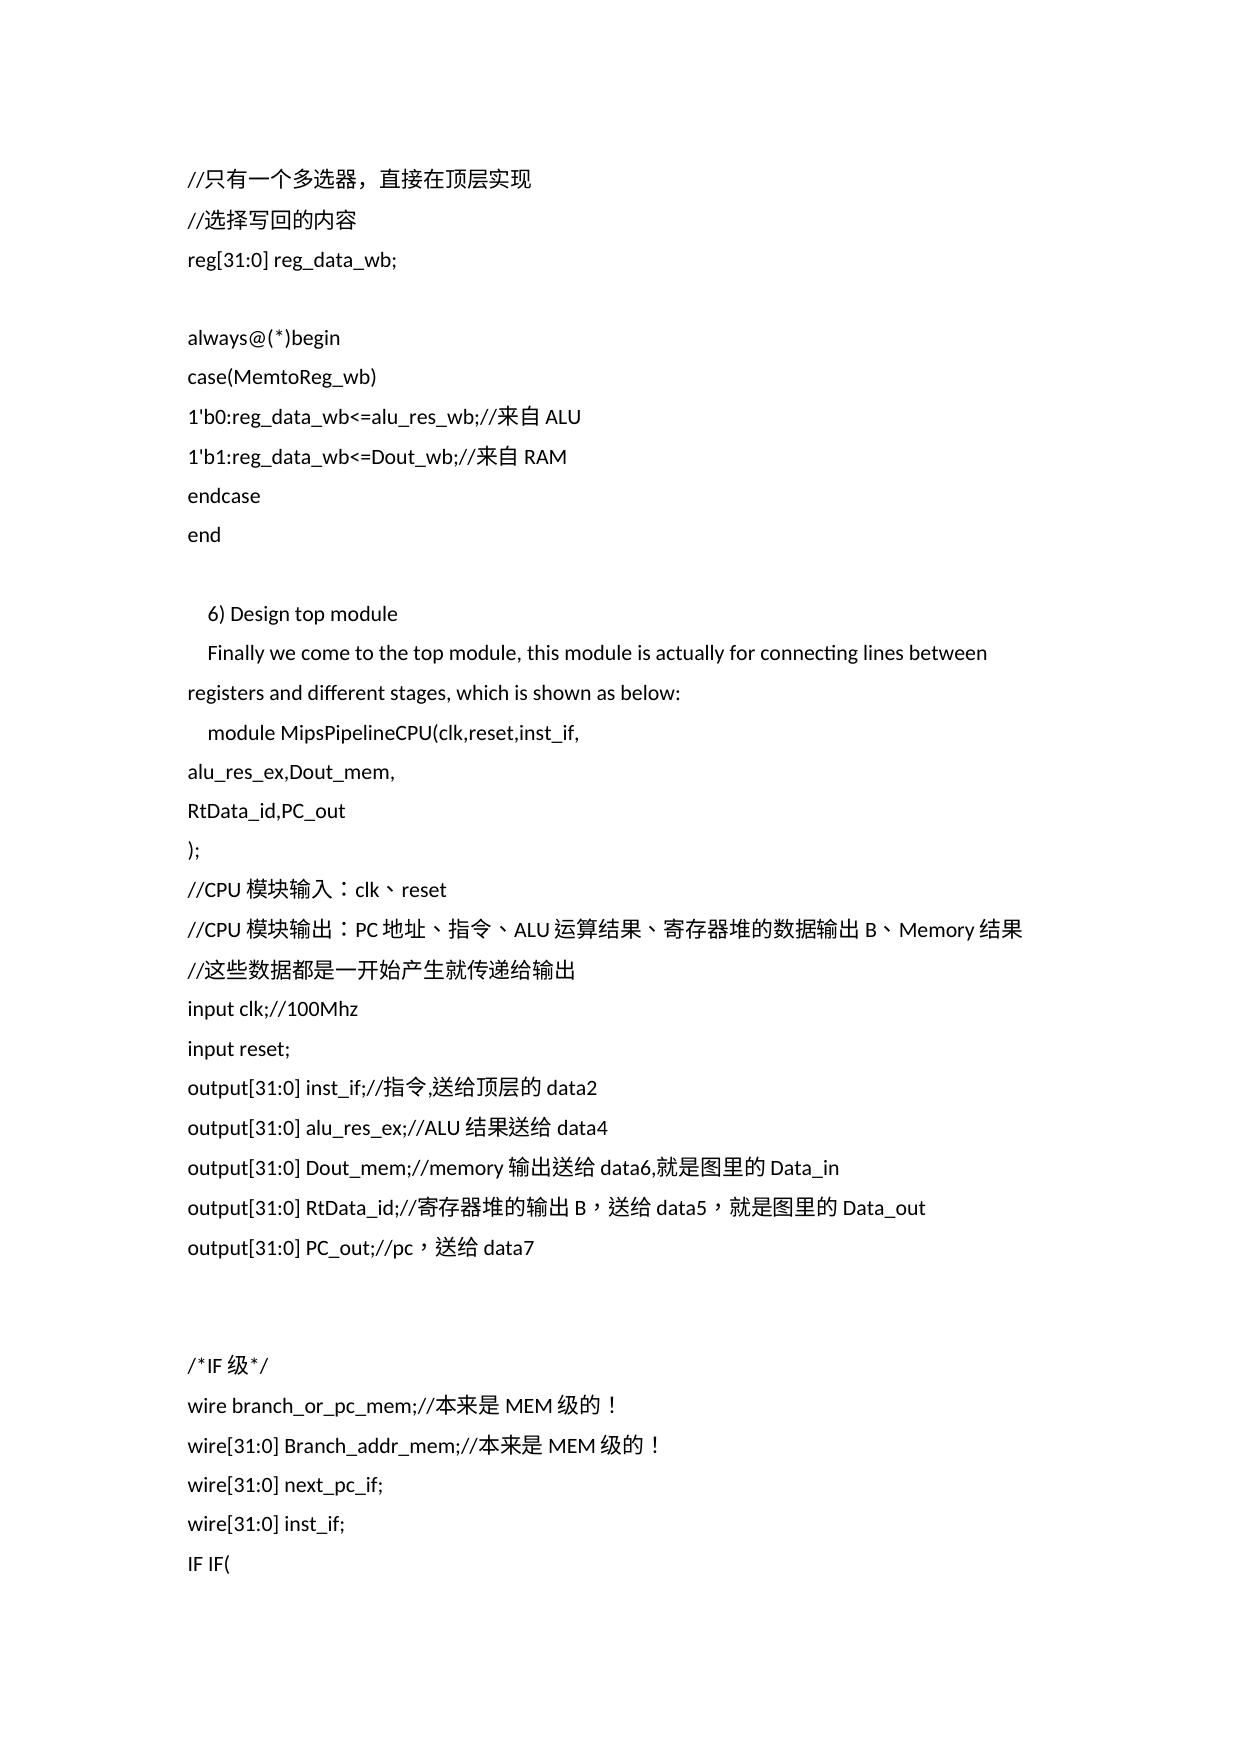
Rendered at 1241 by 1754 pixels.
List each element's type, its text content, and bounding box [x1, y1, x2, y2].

text input reset; [187, 1032, 1053, 1064]
text output[31:0] inst_if;//指令,送给顶层的data2 [187, 1071, 1053, 1103]
text alu_res_ex,Dout_mem, [187, 755, 1053, 787]
text RtData_id,PC_out [187, 794, 1053, 827]
text module MipsPipelineCPU(clk,reset,inst_if, [187, 716, 1053, 748]
text //CPU模块输出：PC地址、指令、ALU运算结果、寄存器堆的数据输出B、Memory结果 [187, 912, 1053, 945]
text //CPU模块输入：clk、reset [187, 872, 1053, 905]
text input clk;//100Mhz [187, 993, 1053, 1025]
text output[31:0] RtData_id;//寄存器堆的输出B，送给data5，就是图里的Data_out [187, 1191, 1053, 1223]
text output[31:0] alu_res_ex;//ALU结果送给data4 [187, 1111, 1053, 1143]
text Finally we come to the top module, this module is actually for connecting lines between registers and different stages, which is shown as below: [187, 636, 1002, 709]
text ); [187, 833, 1053, 866]
text 1'b0:reg_data_wb<=alu_res_wb;//来自ALU [187, 399, 1053, 432]
text wire[31:0] Branch_addr_mem;//本来是MEM级的！ [187, 1428, 1053, 1461]
text //这些数据都是一开始产生就传递给输出 [187, 952, 1053, 985]
text 1'b1:reg_data_wb<=Dout_wb;//来自RAM [187, 439, 1053, 472]
text end [187, 518, 1053, 551]
text always@(*)begin [187, 321, 1053, 354]
text endcase [187, 479, 1053, 512]
text //只有一个多选器，直接在顶层实现 [187, 162, 1053, 194]
text output[31:0] PC_out;//pc，送给data7 [187, 1231, 1053, 1263]
text //选择写回的内容 [187, 202, 1053, 235]
text output[31:0] Dout_mem;//memory输出送给data6,就是图里的Data_in [187, 1151, 1053, 1183]
text /*IF级*/ [187, 1349, 1053, 1381]
text 6) Design top module [187, 597, 1053, 629]
text wire branch_or_pc_mem;//本来是MEM级的！ [187, 1389, 1053, 1421]
text wire[31:0] inst_if; [187, 1508, 1053, 1540]
text reg[31:0] reg_data_wb; [187, 243, 1053, 275]
text IF IF( [187, 1547, 1053, 1579]
text case(MemtoReg_wb) [187, 360, 1053, 393]
text wire[31:0] next_pc_if; [187, 1468, 1053, 1501]
